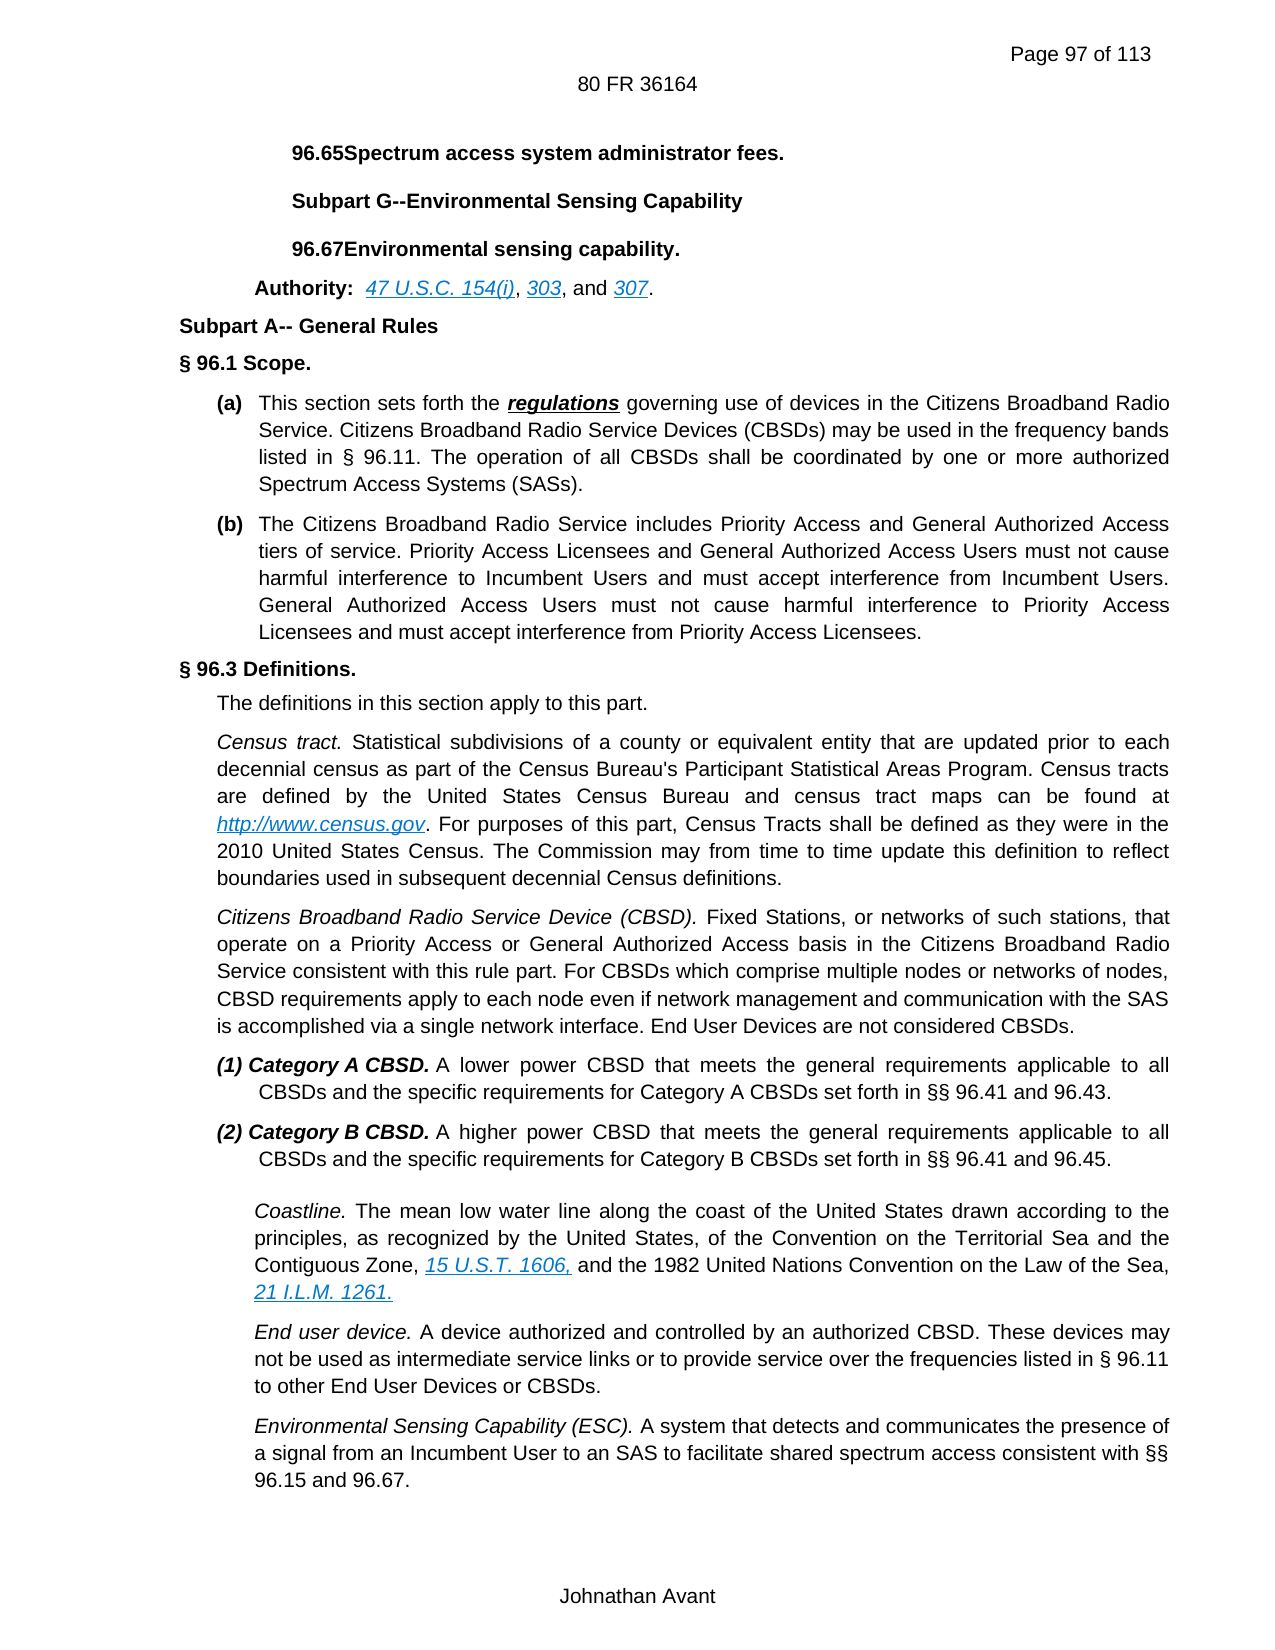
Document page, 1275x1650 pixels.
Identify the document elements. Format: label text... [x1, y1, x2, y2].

text The definitions in this section apply to this part. [217, 687, 1171, 714]
text Coastline. The mean low water line along the coast of the United States drawn according to the principles, as recognized by the United States, of the Convention on the Territorial Sea and the Contiguous Zone, 15 U.S.T. 1606, and the 1982 United Nations Convention on the Law of the Sea, 21 I.L.M. 1261. [254, 1196, 1171, 1304]
text 96.67Environmental sensing capability. [292, 233, 1171, 260]
list The Citizens Broadband Radio Service includes Priority Access and General Authorized Access tiers of service. Priority Access Licensees and General Authorized Access Users must not cause harmful interference to Incumbent Users and must accept interference from Incumbent Users. General Authorized Access Users must not cause harmful interference to Priority Access Licensees and must accept interference from Priority Access Licensees. [217, 508, 1171, 644]
text Environmental Sensing Capability (ESC). A system that detects and communicates the presence of a signal from an Incumbent User to an SAS to facilitate shared spectrum access consistent with §§ 96.15 and 96.67. [254, 1410, 1171, 1492]
list This section sets forth the regulations governing use of devices in the Citizens Broadband Radio Service. Citizens Broadband Radio Service Devices (CBSDs) may be used in the frequency bands listed in § 96.11. The operation of all CBSDs shall be coordinated by one or more authorized Spectrum Access Systems (SASs). [217, 387, 1171, 496]
list A lower power CBSD that meets the general requirements applicable to all CBSDs and the specific requirements for Category A CBSDs set forth in §§ 96.41 and 96.43. [217, 1050, 1171, 1104]
text End user device. A device authorized and controlled by an authorized CBSD. These devices may not be used as intermediate service links or to provide service over the frequencies listed in § 96.11 to other End User Devices or CBSDs. [254, 1317, 1171, 1398]
list A higher power CBSD that meets the general requirements applicable to all CBSDs and the specific requirements for Category B CBSDs set forth in §§ 96.41 and 96.45. [217, 1117, 1171, 1171]
text Census tract. Statistical subdivisions of a county or equivalent entity that are updated prior to each decennial census as part of the Census Bureau's Participant Statistical Areas Program. Census tracts are defined by the United States Census Bureau and census tract maps can be found at http://www.census.gov. For purposes of this part, Census Tracts shall be defined as they were in the 2010 United States Census. The Commission may from time to time update this definition to reflect boundaries used in subsequent decennial Census definitions. [217, 727, 1171, 889]
text 96.65Spectrum access system administrator fees. [292, 137, 1171, 164]
text Subpart G--Environmental Sensing Capability [292, 185, 1171, 212]
text Citizens Broadband Radio Service Device (CBSD). Fixed Stations, or networks of such stations, that operate on a Priority Access or General Authorized Access basis in the Citizens Broadband Radio Service consistent with this rule part. For CBSDs which comprise multiple nodes or networks of nodes, CBSD requirements apply to each node even if network management and communication with the SAS is accomplished via a single network interface. End User Devices are not considered CBSDs. [217, 902, 1171, 1037]
text Authority: 47 U.S.C. 154(i), 303, and 307. [254, 273, 1171, 300]
